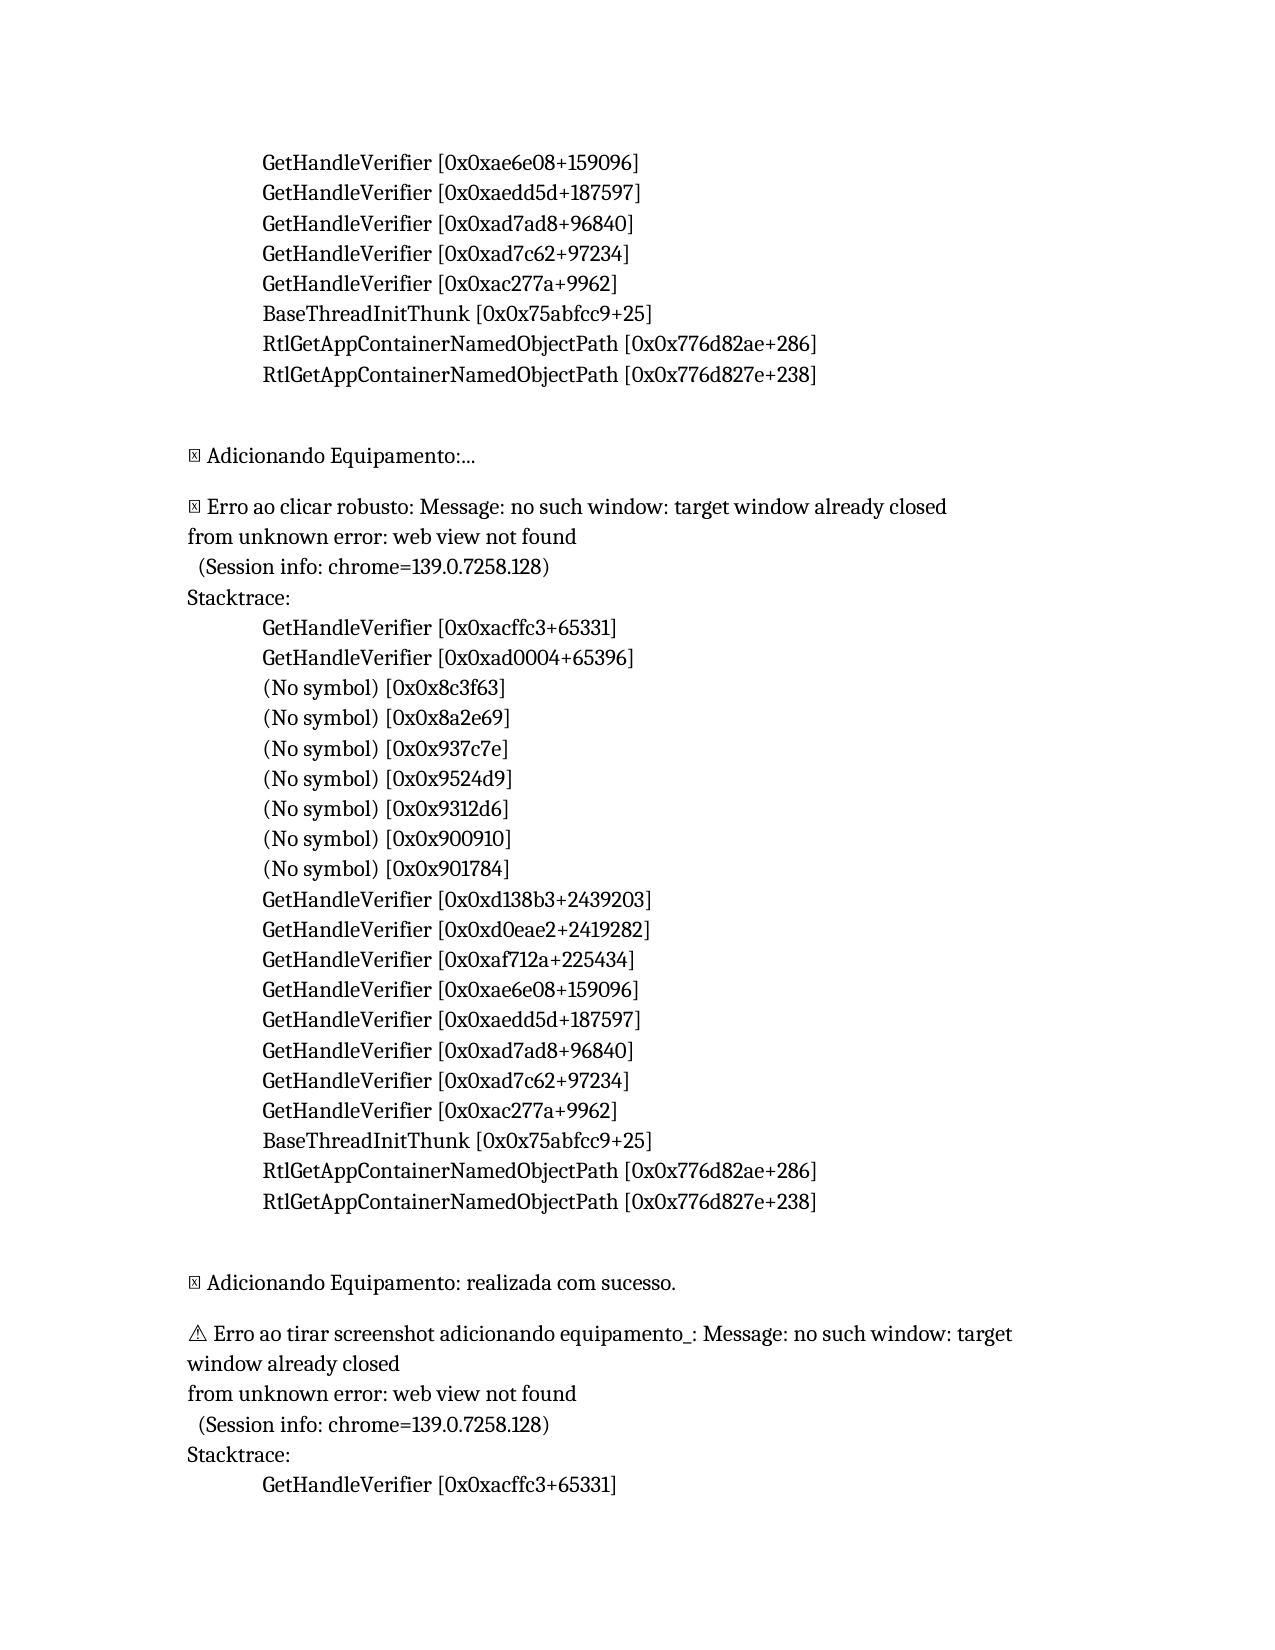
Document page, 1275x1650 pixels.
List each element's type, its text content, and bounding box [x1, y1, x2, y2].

text 🔄 Adicionando Equipamento:... [187, 443, 1087, 469]
text ✅ Adicionando Equipamento: realizada com sucesso. [187, 1270, 1087, 1296]
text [187, 1321, 1087, 1498]
text ❌ Erro ao clicar robusto: Message: no such window: target window already closed from unknown error: web view not found (Session info: chrome=139.0.7258.128) Stacktrace: GetHandleVerifier [0x0xacffc3+65331] GetHandleVerifier [0x0xad0004+65396] (No symbol) [0x0x8c3f63] (No symbol) [0x0x8a2e69] (No symbol) [0x0x937c7e] (No symbol) [0x0x9524d9] (No symbol) [0x0x9312d6] (No symbol) [0x0x900910] (No symbol) [0x0x901784] GetHandleVerifier [0x0xd138b3+2439203] GetHandleVerifier [0x0xd0eae2+2419282] GetHandleVerifier [0x0xaf712a+225434] GetHandleVerifier [0x0xae6e08+159096] GetHandleVerifier [0x0xaedd5d+187597] GetHandleVerifier [0x0xad7ad8+96840] GetHandleVerifier [0x0xad7c62+97234] GetHandleVerifier [0x0xac277a+9962] BaseThreadInitThunk [0x0x75abfcc9+25] RtlGetAppContainerNamedObjectPath [0x0x776d82ae+286] RtlGetAppContainerNamedObjectPath [0x0x776d827e+238] [187, 494, 1087, 1245]
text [187, 150, 1087, 418]
